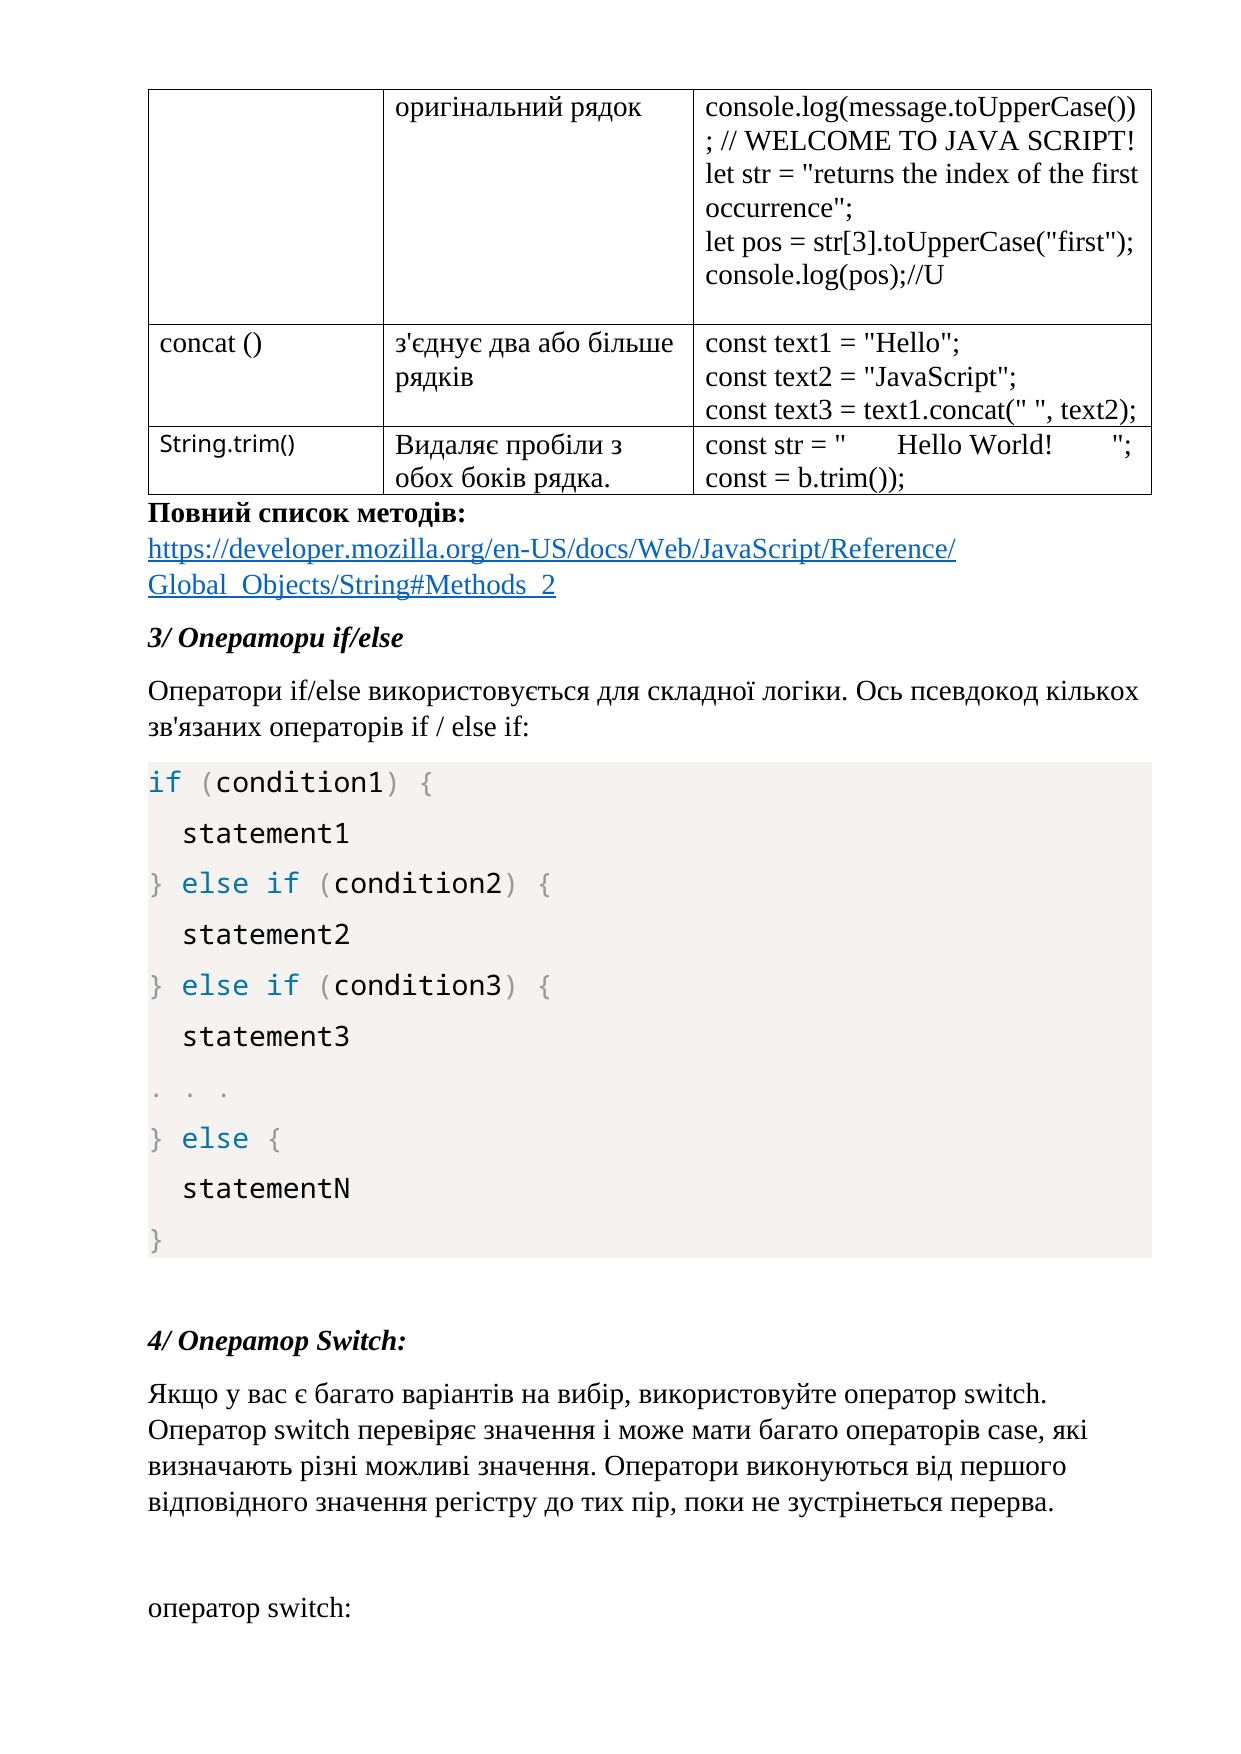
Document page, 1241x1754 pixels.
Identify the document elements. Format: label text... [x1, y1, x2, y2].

table_cell concat () [149, 325, 383, 426]
table_cell Видаляє пробіли з обох боків рядка. [384, 427, 693, 494]
text if (condition1) { [148, 762, 1152, 800]
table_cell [384, 90, 693, 324]
text } else { [148, 1118, 1152, 1156]
text statementN [148, 1169, 1152, 1207]
text 3/ Оператори if/else [148, 620, 1152, 654]
table_cell String.trim() [149, 427, 383, 494]
text statement1 [148, 813, 1152, 851]
text Повний список методів: https://developer.mozilla.org/en-US/docs/Web/JavaScript/Reference/Global_Objects/String#Methods_2 [148, 495, 1152, 601]
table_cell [149, 90, 383, 324]
text } [148, 1219, 1152, 1258]
text оператор switch: [148, 1590, 1152, 1624]
text statement2 [148, 914, 1152, 953]
table_cell з'єднує два або більше рядків [384, 325, 693, 426]
text 4/ Оператор Switch: [148, 1323, 1152, 1357]
text statement3 [148, 1016, 1152, 1054]
table_cell const text1 = "Hello"; const text2 = "JavaScript"; const text3 = text1.concat(" ", text2); [694, 325, 1151, 426]
table_cell const str = " Hello World! "; const = b.trim()); [694, 427, 1151, 494]
text . . . [148, 1067, 1152, 1105]
text } else if (condition3) { [148, 965, 1152, 1004]
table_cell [694, 90, 1151, 324]
text Оператори if/else використовується для складної логіки. Ось псевдокод кількох зв'язаних операторів if / else if: [148, 673, 1152, 743]
text } else if (condition2) { [148, 864, 1152, 902]
text Якщо у вас є багато варіантів на вибір, використовуйте оператор switch. Оператор switch перевіряє значення і може мати багато операторів case, які визначають різні можливі значення. Оператори виконуються від першого відповідного значення регістру до тих пір, поки не зустрінеться перерва. [148, 1376, 1152, 1518]
